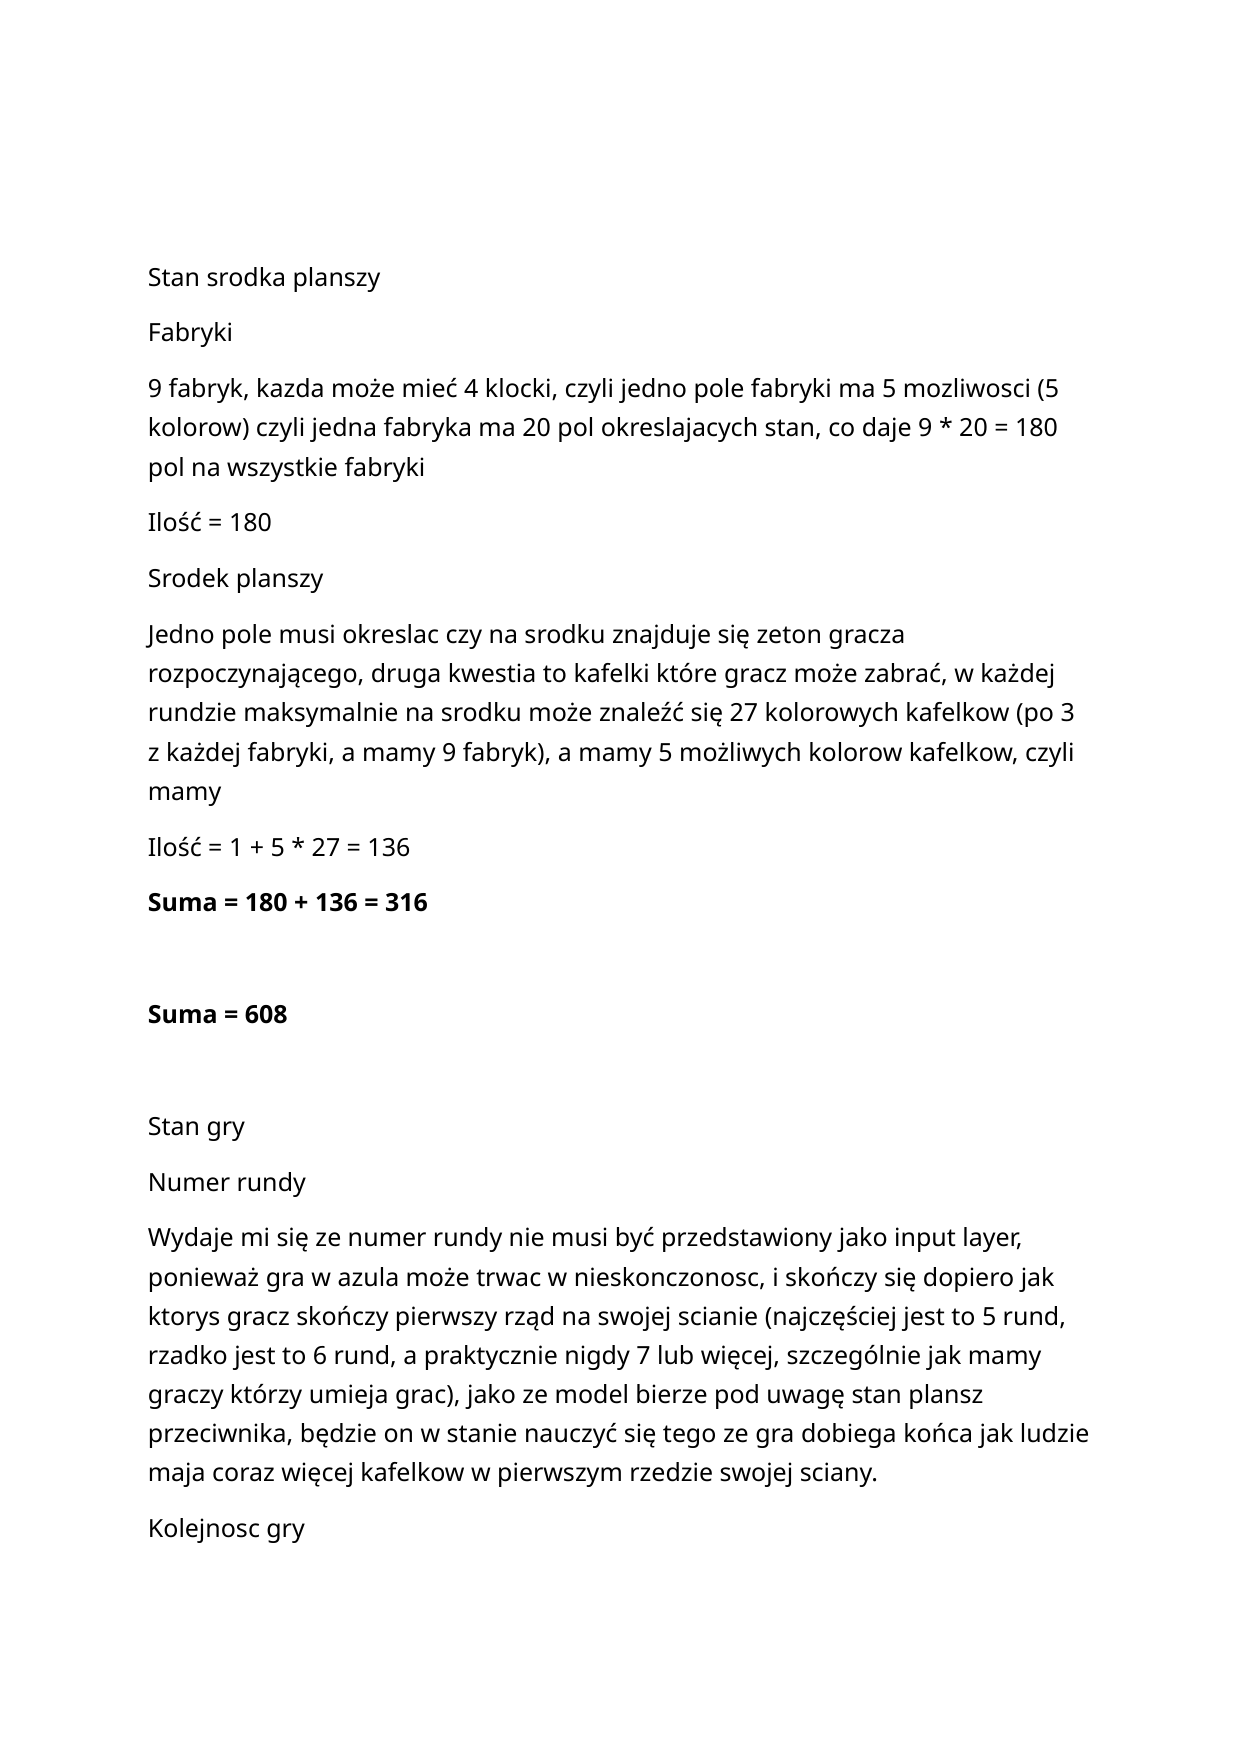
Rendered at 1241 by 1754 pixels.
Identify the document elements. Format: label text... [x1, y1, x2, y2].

text Fabryki [148, 315, 1093, 349]
text Suma = 180 + 136 = 316 [148, 885, 1093, 919]
text Srodek planszy [148, 561, 1093, 595]
text Stan gry [148, 1108, 1093, 1142]
text Jedno pole musi okreslac czy na srodku znajduje się zeton gracza rozpoczynającego, druga kwestia to kafelki które gracz może zabrać, w każdej rundzie maksymalnie na srodku może znaleźć się 27 kolorowych kafelkow (po 3 z każdej fabryki, a mamy 9 fabryk), a mamy 5 możliwych kolorow kafelkow, czyli mamy [148, 617, 1093, 807]
text Wydaje mi się ze numer rundy nie musi być przedstawiony jako input layer, ponieważ gra w azula może trwac w nieskonczonosc, i skończy się dopiero jak ktorys gracz skończy pierwszy rząd na swojej scianie (najczęściej jest to 5 rund, rzadko jest to 6 rund, a praktycznie nigdy 7 lub więcej, szczególnie jak mamy graczy którzy umieja grac), jako ze model bierze pod uwagę stan plansz przeciwnika, będzie on w stanie nauczyć się tego ze gra dobiega końca jak ludzie maja coraz więcej kafelkow w pierwszym rzedzie swojej sciany. [148, 1220, 1093, 1489]
text Suma = 608 [148, 997, 1093, 1031]
text Numer rundy [148, 1164, 1093, 1198]
text Ilość = 1 + 5 * 27 = 136 [148, 829, 1093, 863]
text Kolejnosc gry [148, 1511, 1093, 1545]
text Ilość = 180 [148, 505, 1093, 539]
text 9 fabryk, kazda może mieć 4 klocki, czyli jedno pole fabryki ma 5 mozliwosci (5 kolorow) czyli jedna fabryka ma 20 pol okreslajacych stan, co daje 9 * 20 = 180 pol na wszystkie fabryki [148, 371, 1093, 483]
text Stan srodka planszy [148, 259, 1093, 293]
